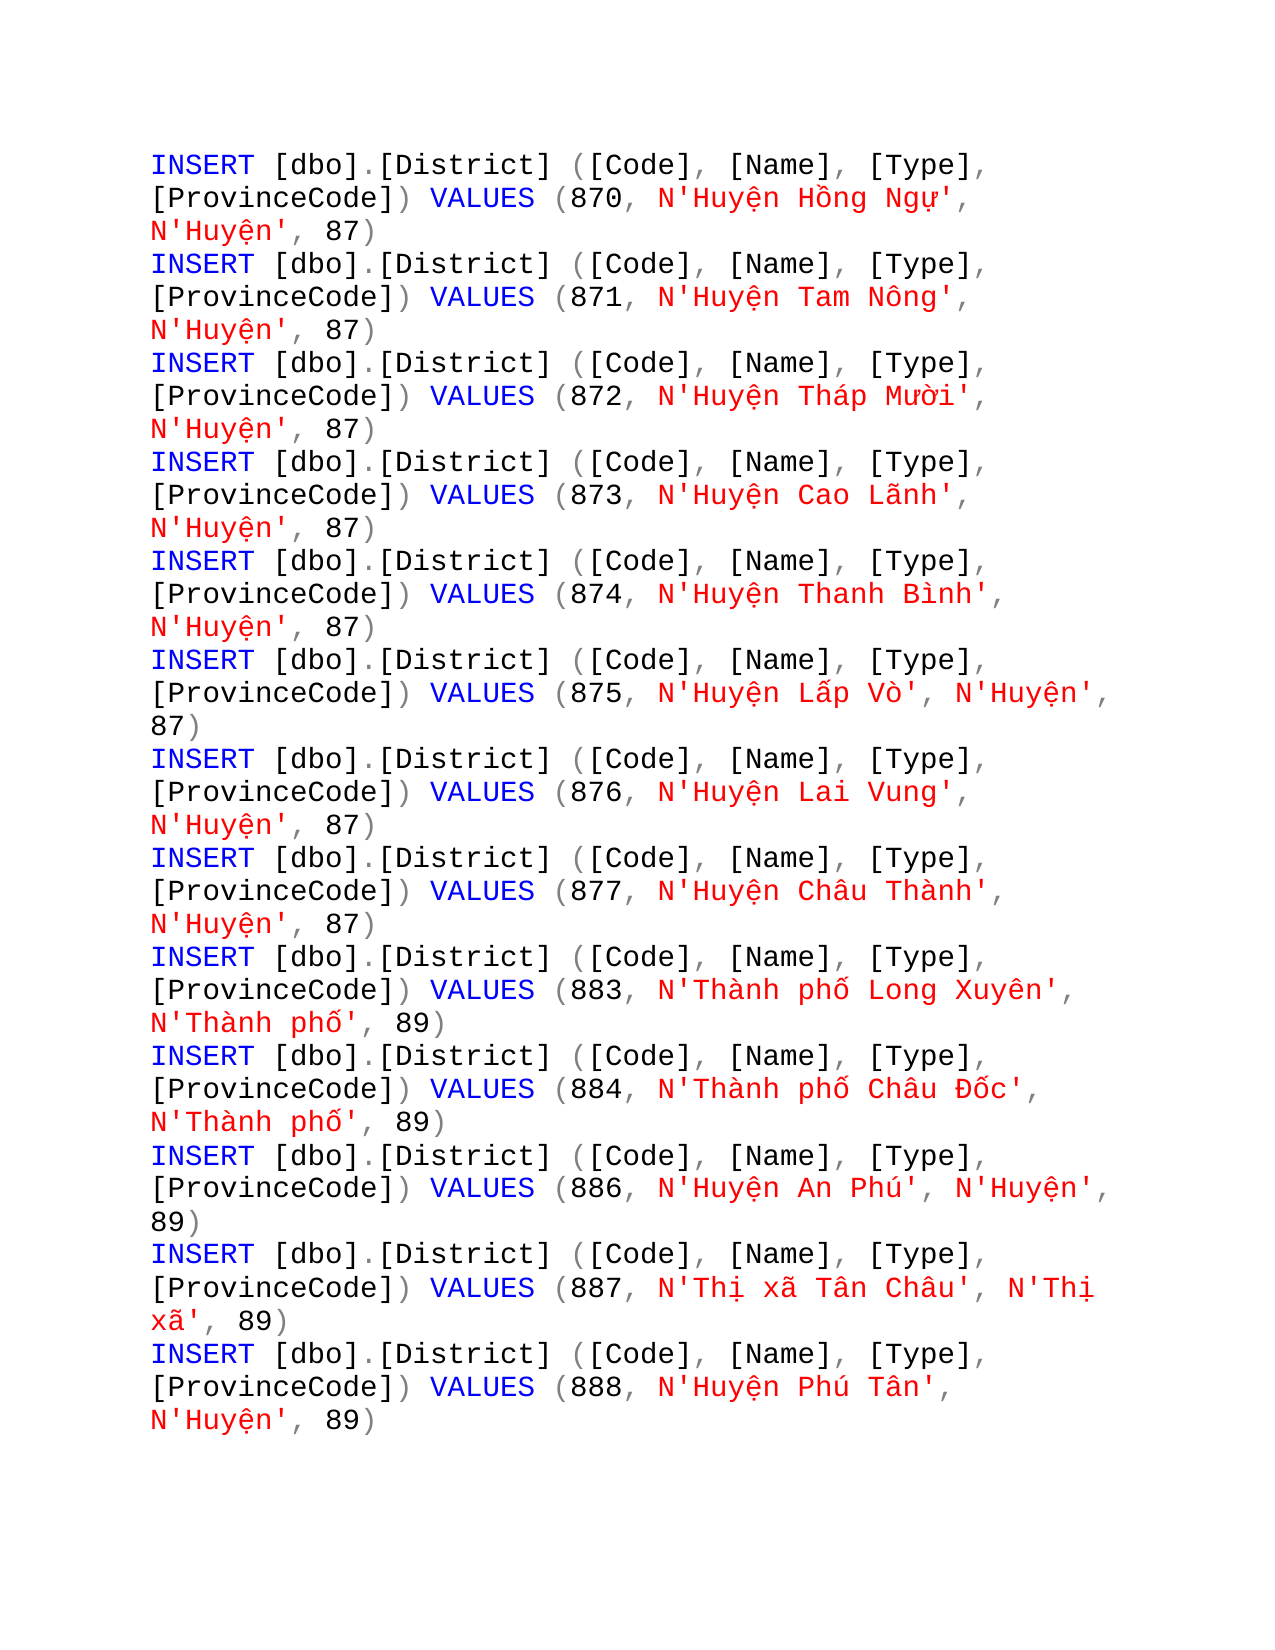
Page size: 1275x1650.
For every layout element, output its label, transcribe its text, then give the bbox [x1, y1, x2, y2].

text INSERT [dbo].[District] ([Code], [Name], [Type], [ProvinceCode]) VALUES (883, N'Thành phố Long Xuyên', N'Thành phố', 89) [150, 942, 1125, 1042]
text INSERT [dbo].[District] ([Code], [Name], [Type], [ProvinceCode]) VALUES (888, N'Huyện Phú Tân', N'Huyện', 89) [150, 1339, 1125, 1438]
text INSERT [dbo].[District] ([Code], [Name], [Type], [ProvinceCode]) VALUES (875, N'Huyện Lấp Vò', N'Huyện', 87) [150, 645, 1125, 744]
text INSERT [dbo].[District] ([Code], [Name], [Type], [ProvinceCode]) VALUES (870, N'Huyện Hồng Ngự', N'Huyện', 87) [150, 150, 1125, 249]
text INSERT [dbo].[District] ([Code], [Name], [Type], [ProvinceCode]) VALUES (872, N'Huyện Tháp Mười', N'Huyện', 87) [150, 348, 1125, 447]
text INSERT [dbo].[District] ([Code], [Name], [Type], [ProvinceCode]) VALUES (887, N'Thị xã Tân Châu', N'Thị xã', 89) [150, 1240, 1125, 1339]
text INSERT [dbo].[District] ([Code], [Name], [Type], [ProvinceCode]) VALUES (873, N'Huyện Cao Lãnh', N'Huyện', 87) [150, 447, 1125, 546]
text INSERT [dbo].[District] ([Code], [Name], [Type], [ProvinceCode]) VALUES (884, N'Thành phố Châu Đốc', N'Thành phố', 89) [150, 1042, 1125, 1141]
text INSERT [dbo].[District] ([Code], [Name], [Type], [ProvinceCode]) VALUES (877, N'Huyện Châu Thành', N'Huyện', 87) [150, 843, 1125, 942]
text INSERT [dbo].[District] ([Code], [Name], [Type], [ProvinceCode]) VALUES (871, N'Huyện Tam Nông', N'Huyện', 87) [150, 249, 1125, 348]
text INSERT [dbo].[District] ([Code], [Name], [Type], [ProvinceCode]) VALUES (886, N'Huyện An Phú', N'Huyện', 89) [150, 1141, 1125, 1240]
text INSERT [dbo].[District] ([Code], [Name], [Type], [ProvinceCode]) VALUES (874, N'Huyện Thanh Bình', N'Huyện', 87) [150, 546, 1125, 645]
text INSERT [dbo].[District] ([Code], [Name], [Type], [ProvinceCode]) VALUES (876, N'Huyện Lai Vung', N'Huyện', 87) [150, 744, 1125, 843]
